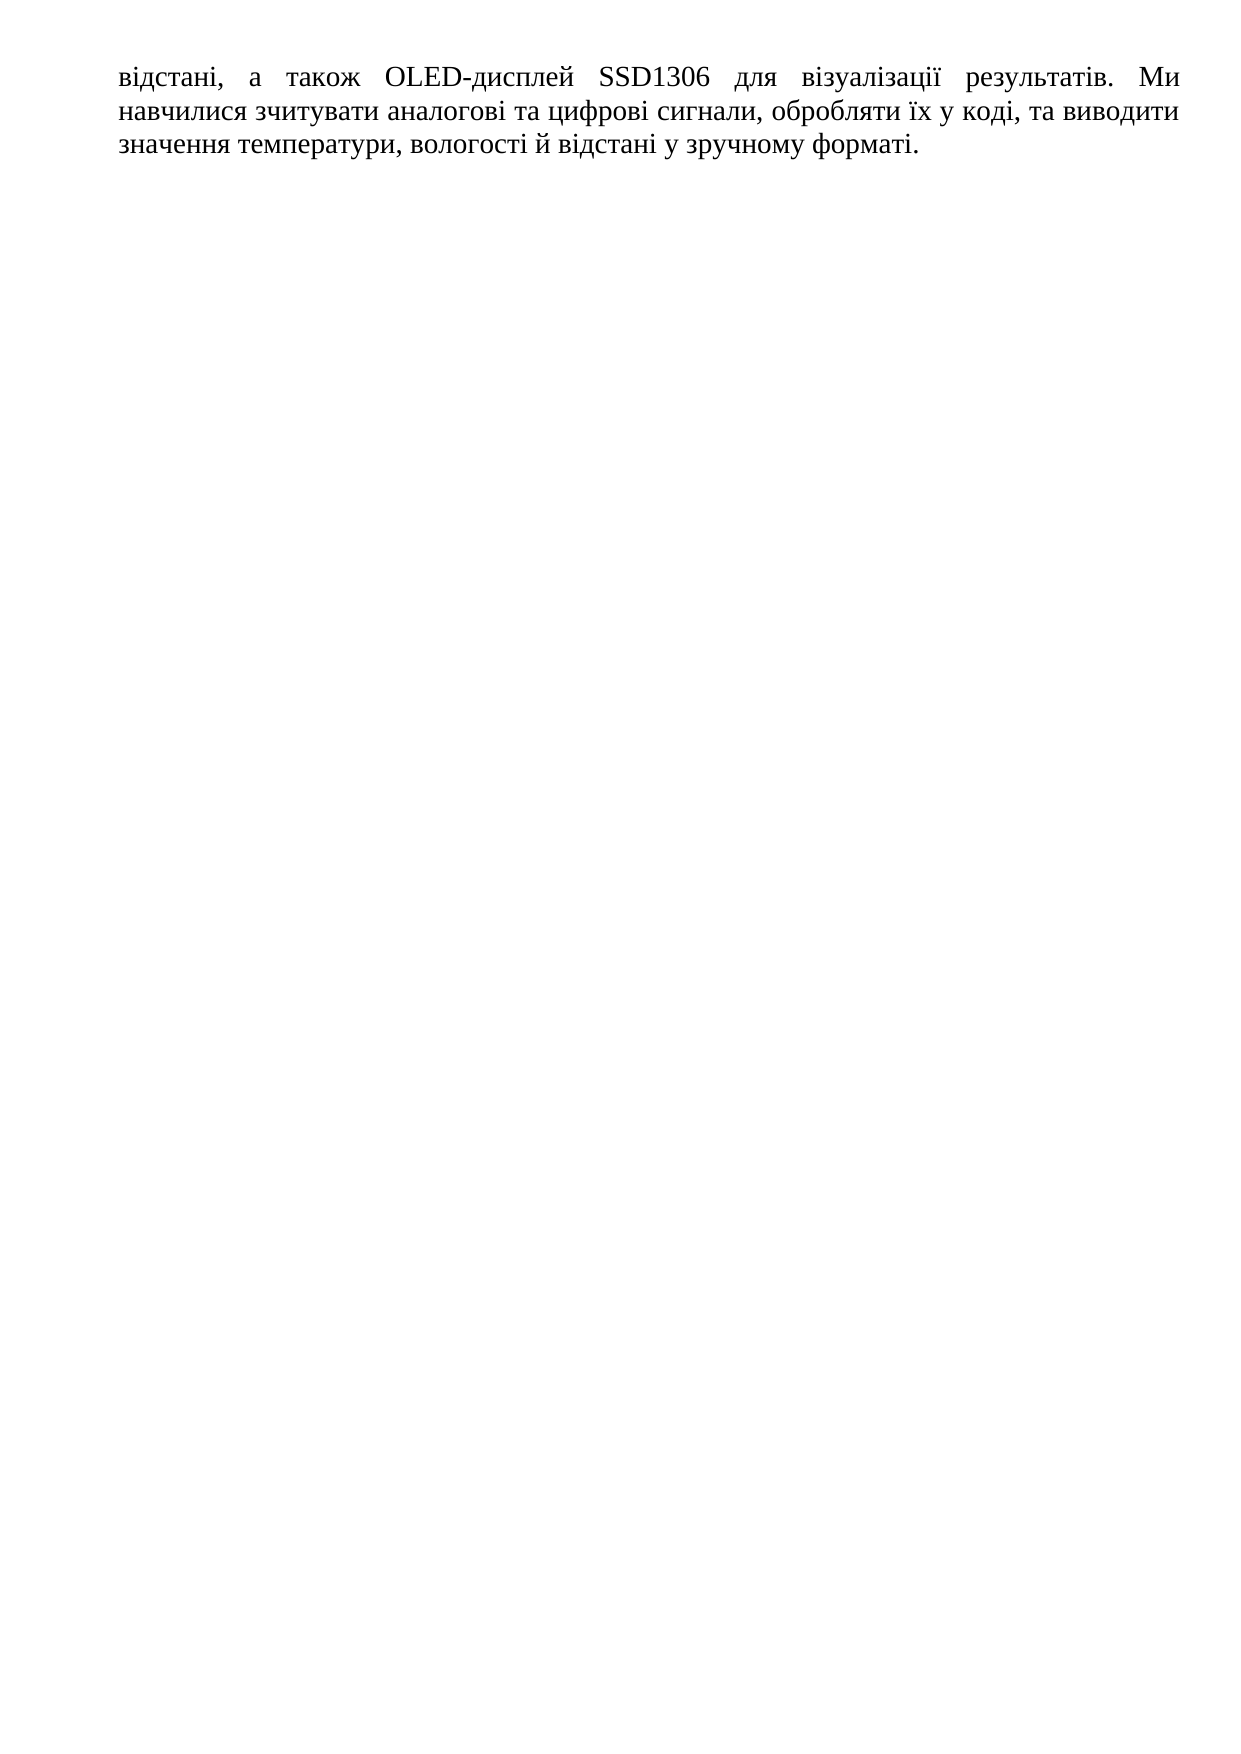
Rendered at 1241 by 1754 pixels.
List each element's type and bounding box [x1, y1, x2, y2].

text [118, 59, 1181, 160]
